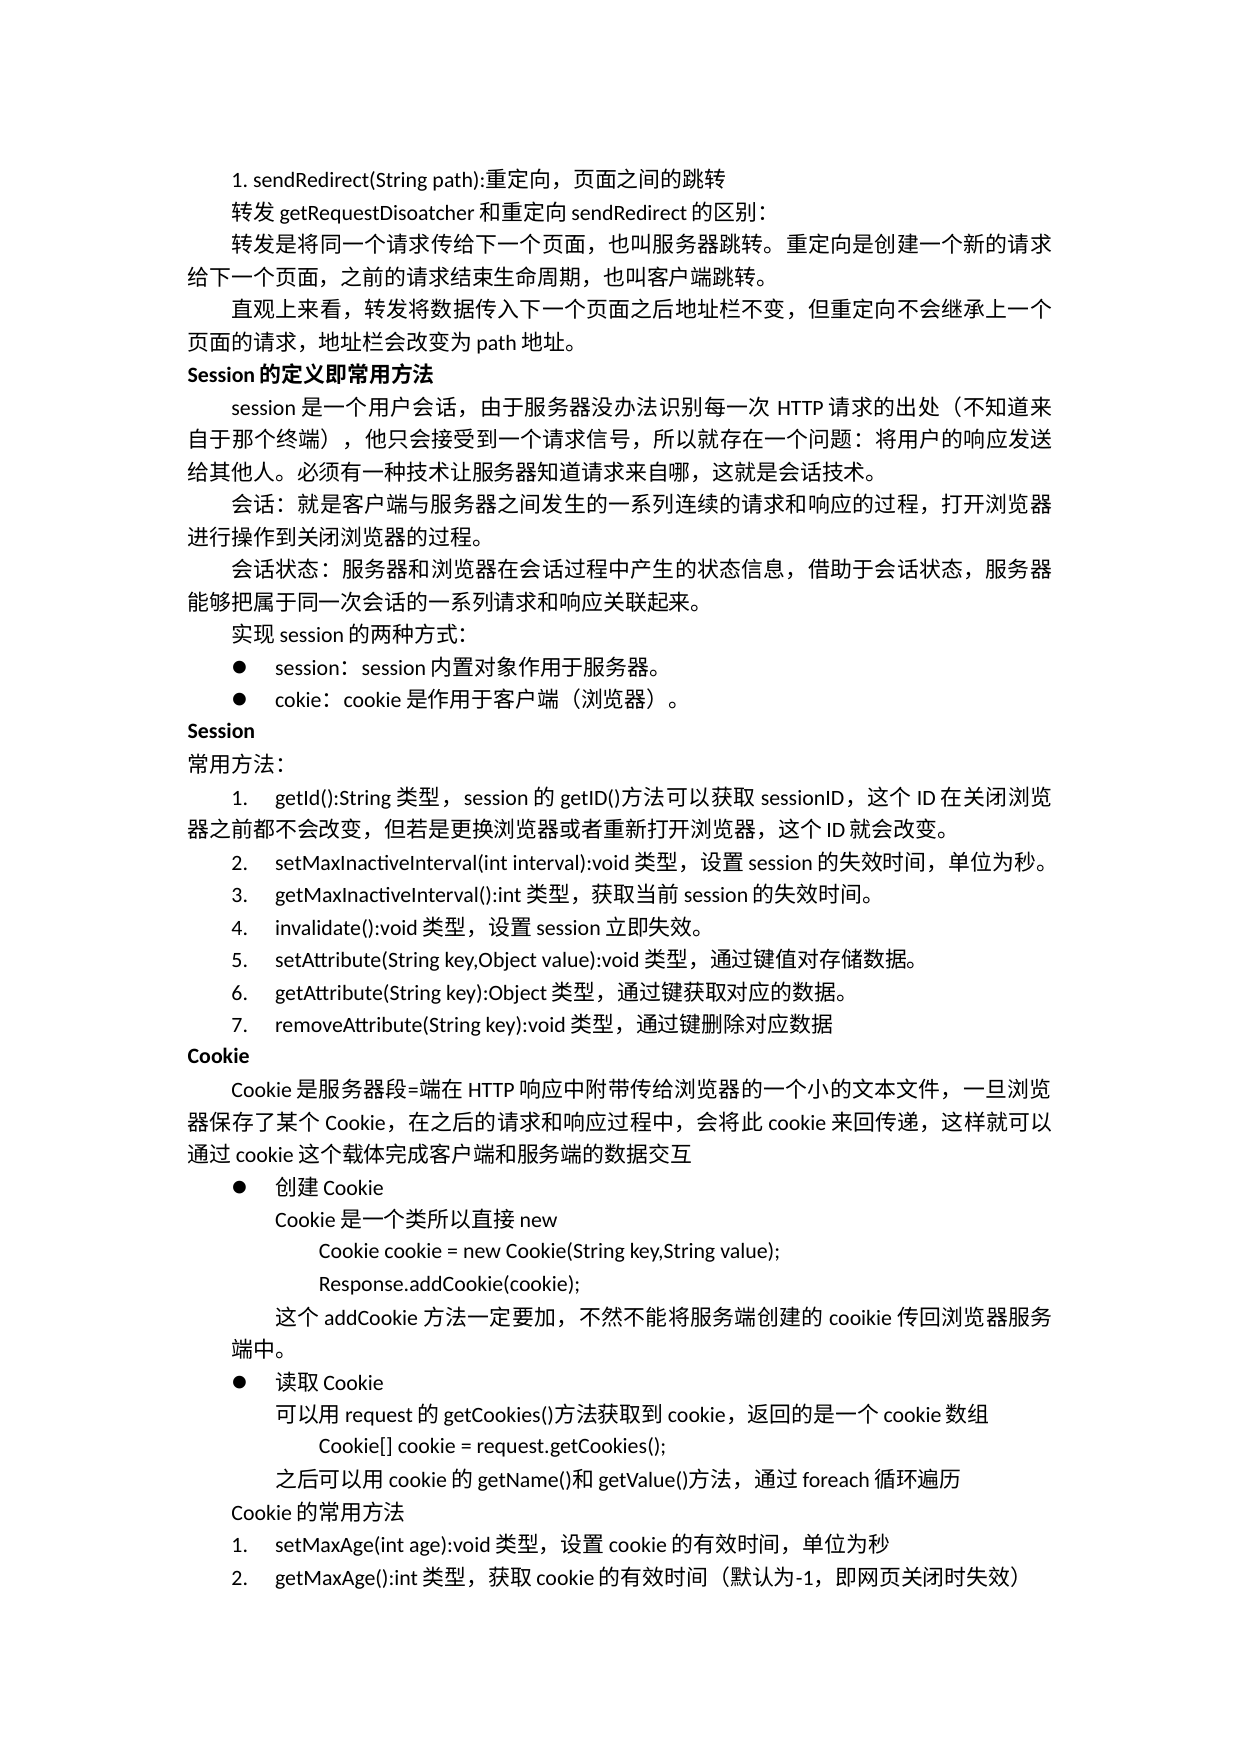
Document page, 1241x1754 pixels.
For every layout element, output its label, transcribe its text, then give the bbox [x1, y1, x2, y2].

list Cookie [187, 1039, 1053, 1072]
list Cookie cookie = new Cookie(String key,String value); [275, 1234, 1053, 1267]
list Session [187, 714, 1053, 747]
list 转发是将同一个请求传给下一个页面，也叫服务器跳转。重定向是创建一个新的请求给下一个页面，之前的请求结束生命周期，也叫客户端跳转。 [187, 227, 1053, 292]
list Cookie是一个类所以直接new [231, 1202, 1053, 1234]
list removeAttribute(String key):void类型，通过键删除对应数据 [187, 1007, 1053, 1039]
list sendRedirect(String path):重定向，页面之间的跳转 转发getRequestDisoatcher和重定向sendRedirect的区别： [231, 162, 1053, 227]
list Response.addCookie(cookie); [275, 1267, 1053, 1299]
list 直观上来看，转发将数据传入下一个页面之后地址栏不变，但重定向不会继承上一个页面的请求，地址栏会改变为path地址。 [187, 292, 1053, 357]
list 会话状态：服务器和浏览器在会话过程中产生的状态信息，借助于会话状态，服务器能够把属于同一次会话的一系列请求和响应关联起来。 [187, 552, 1053, 617]
list getId():String类型，session的getID()方法可以获取sessionID，这个ID在关闭浏览器之前都不会改变，但若是更换浏览器或者重新打开浏览器，这个ID就会改变。 [187, 779, 1053, 844]
list 可以用request的getCookies()方法获取到cookie，返回的是一个cookie数组 [231, 1397, 1053, 1429]
list Cookie是服务器段=端在HTTP响应中附带传给浏览器的一个小的文本文件，一旦浏览器保存了某个Cookie，在之后的请求和响应过程中，会将此cookie来回传递，这样就可以通过cookie这个载体完成客户端和服务端的数据交互 [187, 1072, 1053, 1169]
list cokie：cookie是作用于客户端（浏览器）。 [231, 682, 1053, 714]
list session：session内置对象作用于服务器。 [231, 649, 1053, 682]
list 会话：就是客户端与服务器之间发生的一系列连续的请求和响应的过程，打开浏览器进行操作到关闭浏览器的过程。 [187, 487, 1053, 552]
list setAttribute(String key,Object value):void类型，通过键值对存储数据。 [187, 942, 1053, 974]
list 实现session的两种方式： [187, 617, 1053, 649]
list 这个addCookie方法一定要加，不然不能将服务端创建的cooikie传回浏览器服务端中。 [231, 1299, 1053, 1364]
list Session的定义即常用方法 session是一个用户会话，由于服务器没办法识别每一次HTTP请求的出处（不知道来自于那个终端），他只会接受到一个请求信号，所以就存在一个问题：将用户的响应发送给其他人。必须有一种技术让服务器知道请求来自哪，这就是会话技术。 [187, 357, 1053, 487]
list Cookie的常用方法 [187, 1494, 1053, 1527]
list 读取Cookie [231, 1364, 1053, 1397]
list 之后可以用cookie的getName()和getValue()方法，通过foreach循环遍历 [231, 1462, 1053, 1494]
list 创建Cookie [231, 1169, 1053, 1202]
list getMaxAge():int类型，获取cookie的有效时间（默认为-1，即网页关闭时失效） [187, 1559, 1053, 1592]
list 常用方法： [187, 747, 1053, 779]
list setMaxInactiveInterval(int interval):void类型，设置session的失效时间，单位为秒。 [187, 844, 1053, 877]
list Cookie[] cookie = request.getCookies(); [275, 1429, 1053, 1462]
list getAttribute(String key):Object类型，通过键获取对应的数据。 [187, 974, 1053, 1007]
list invalidate():void类型，设置session立即失效。 [187, 909, 1053, 942]
list getMaxInactiveInterval():int类型，获取当前session的失效时间。 [187, 877, 1053, 909]
list setMaxAge(int age):void类型，设置cookie的有效时间，单位为秒 [187, 1527, 1053, 1559]
